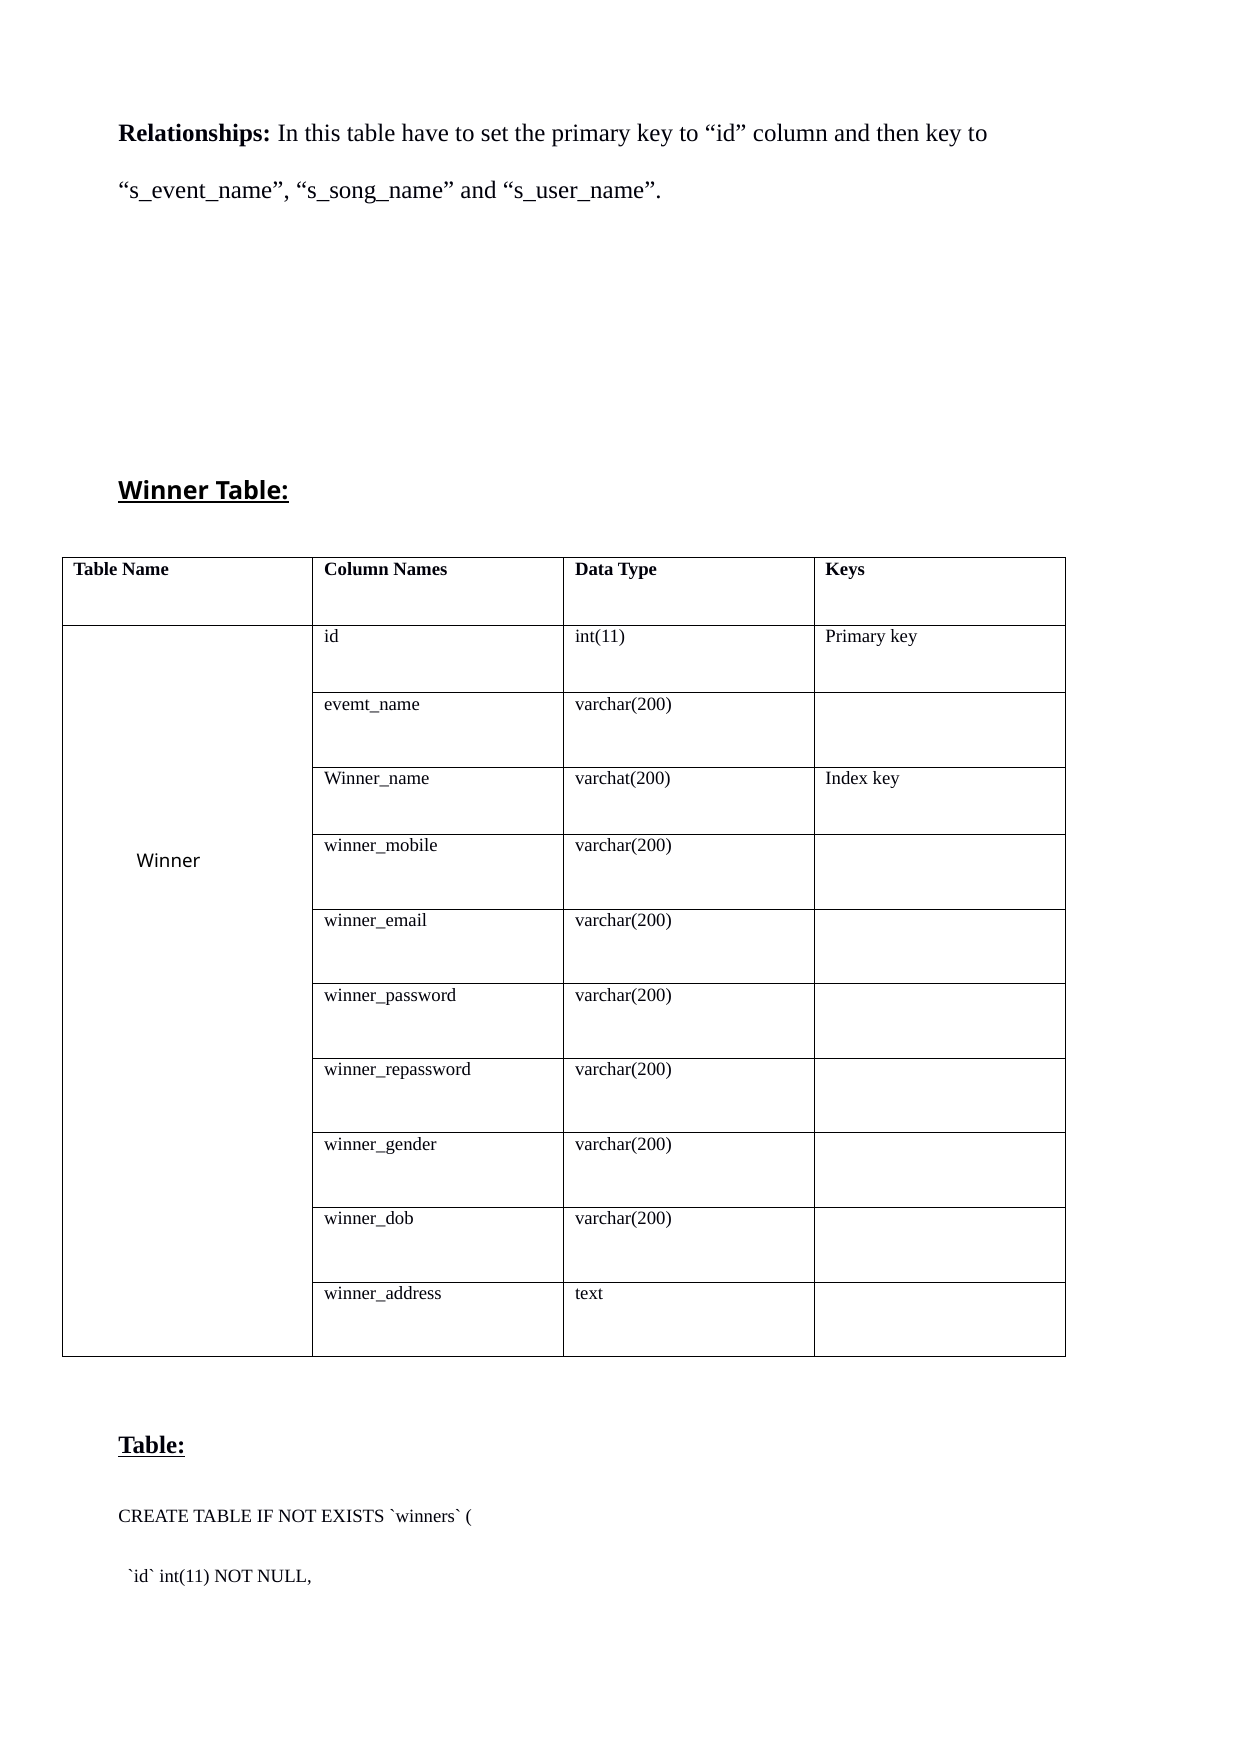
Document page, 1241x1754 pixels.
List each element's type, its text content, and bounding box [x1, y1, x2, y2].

table_cell winner_repassword [313, 1059, 563, 1132]
table_cell winner_address [313, 1283, 563, 1356]
table_cell winner_mobile [313, 835, 563, 908]
table_cell winner_password [313, 984, 563, 1058]
table_header Data Type [564, 558, 814, 624]
table_cell [815, 984, 1065, 1058]
table_cell winner_email [313, 910, 563, 983]
table_cell varchar(200) [564, 693, 814, 766]
table_header Table Name [63, 558, 312, 624]
table_cell Index key [815, 768, 1065, 834]
table_cell varchar(200) [564, 910, 814, 983]
table_cell varchar(200) [564, 835, 814, 908]
text `id` int(11) NOT NULL, [118, 1564, 1122, 1586]
table_cell [815, 693, 1065, 766]
table_cell varchar(200) [564, 1133, 814, 1207]
text CREATE TABLE IF NOT EXISTS `winners` ( [118, 1505, 1122, 1526]
table_cell [815, 1208, 1065, 1281]
table_cell text [564, 1283, 814, 1356]
table_cell Winner [63, 626, 312, 1356]
table_cell [815, 910, 1065, 983]
table_cell [815, 1059, 1065, 1132]
text Relationships: In this table have to set the primary key to “id” column and then key to “s_event_name”, “s_song_name” and “s_user_name”. [118, 118, 1122, 204]
table_cell [815, 1283, 1065, 1356]
table_cell Primary key [815, 626, 1065, 692]
text Table: [118, 1431, 1122, 1459]
table_cell varchar(200) [564, 984, 814, 1058]
table_cell Winner_name [313, 768, 563, 834]
table_cell [815, 835, 1065, 908]
table_cell id [313, 626, 563, 692]
table_cell varchar(200) [564, 1059, 814, 1132]
table_header Column Names [313, 558, 563, 624]
text Winner Table: [118, 472, 1122, 506]
table_cell winner_dob [313, 1208, 563, 1281]
table_cell evemt_name [313, 693, 563, 766]
table_cell varchar(200) [564, 1208, 814, 1281]
table_cell winner_gender [313, 1133, 563, 1207]
table_cell [815, 1133, 1065, 1207]
table_header Keys [815, 558, 1065, 624]
table_cell int(11) [564, 626, 814, 692]
table_cell varchat(200) [564, 768, 814, 834]
